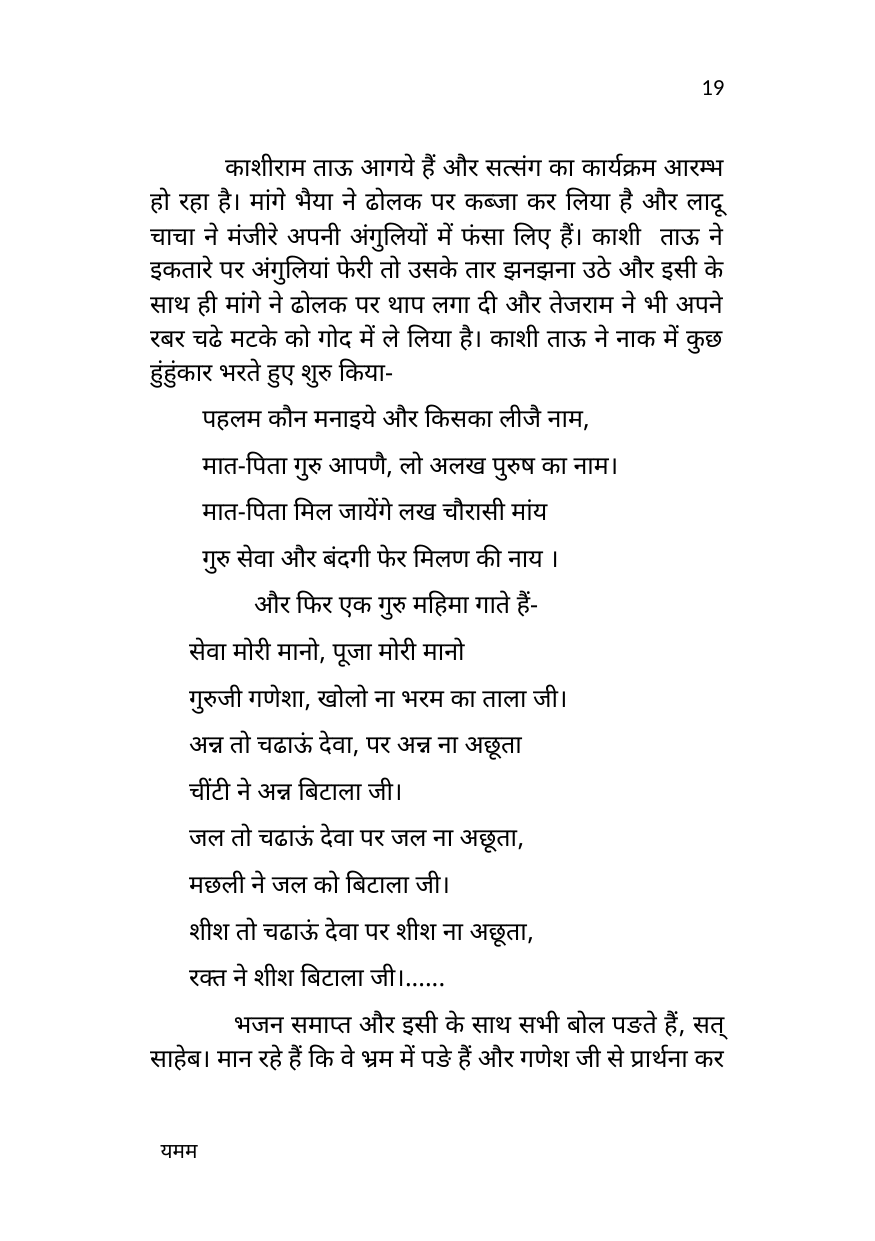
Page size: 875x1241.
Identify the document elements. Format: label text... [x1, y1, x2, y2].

text अन्न तो चढाऊं देवा, पर अन्न ना अछूता [150, 727, 724, 761]
text मछली ने जल को बिटाला जी। [150, 867, 724, 901]
text चींटी ने अन्न बिटाला जी। [150, 773, 724, 807]
text पहलम कौन मनाइये और किसका लीजै नाम, [150, 401, 724, 435]
text रक्त ने शीश बिटाला जी।...... [150, 960, 724, 994]
text जल तो चढाऊं देवा पर जल ना अछूता, [150, 820, 724, 854]
text गुरु सेवा और बंदगी फेर मिलण की नाय । [150, 541, 724, 575]
text मात-पिता गुरु आपणै, लो अलख पुरुष का नाम। [150, 447, 724, 482]
text और फिर एक गुरु महिमा गाते हैं- [150, 587, 724, 621]
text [150, 1006, 724, 1074]
text काशीराम ताऊ आगये हैं और सत्संग का कार्यक्रम आरम्भ हो रहा है। मांगे भैया ने ढोलक पर कब्जा कर लिया है और लादू चाचा ने मंजीरे अपनी अंगुलियों में फंसा लिए हैं। काशी ताऊ ने इकतारे पर अंगुलियां फेरी तो उसके तार झनझना उठे और इसी के साथ ही मांगे ने ढोलक पर थाप लगा दी और तेजराम ने भी अपने रबर चढे मटके को गोद में ले लिया है। काशी ताऊ ने नाक में कुछ हुंहुंकार भरते हुए शुरु किया- [150, 150, 724, 388]
text सेवा मोरी मानो, पूजा मोरी मानो [150, 634, 724, 668]
text मात-पिता मिल जायेंगे लख चौरासी मांय [150, 494, 724, 528]
text गुरुजी गणेशा, खोलो ना भरम का ताला जी। [150, 680, 724, 714]
text शीश तो चढाऊं देवा पर शीश ना अछूता, [150, 913, 724, 947]
